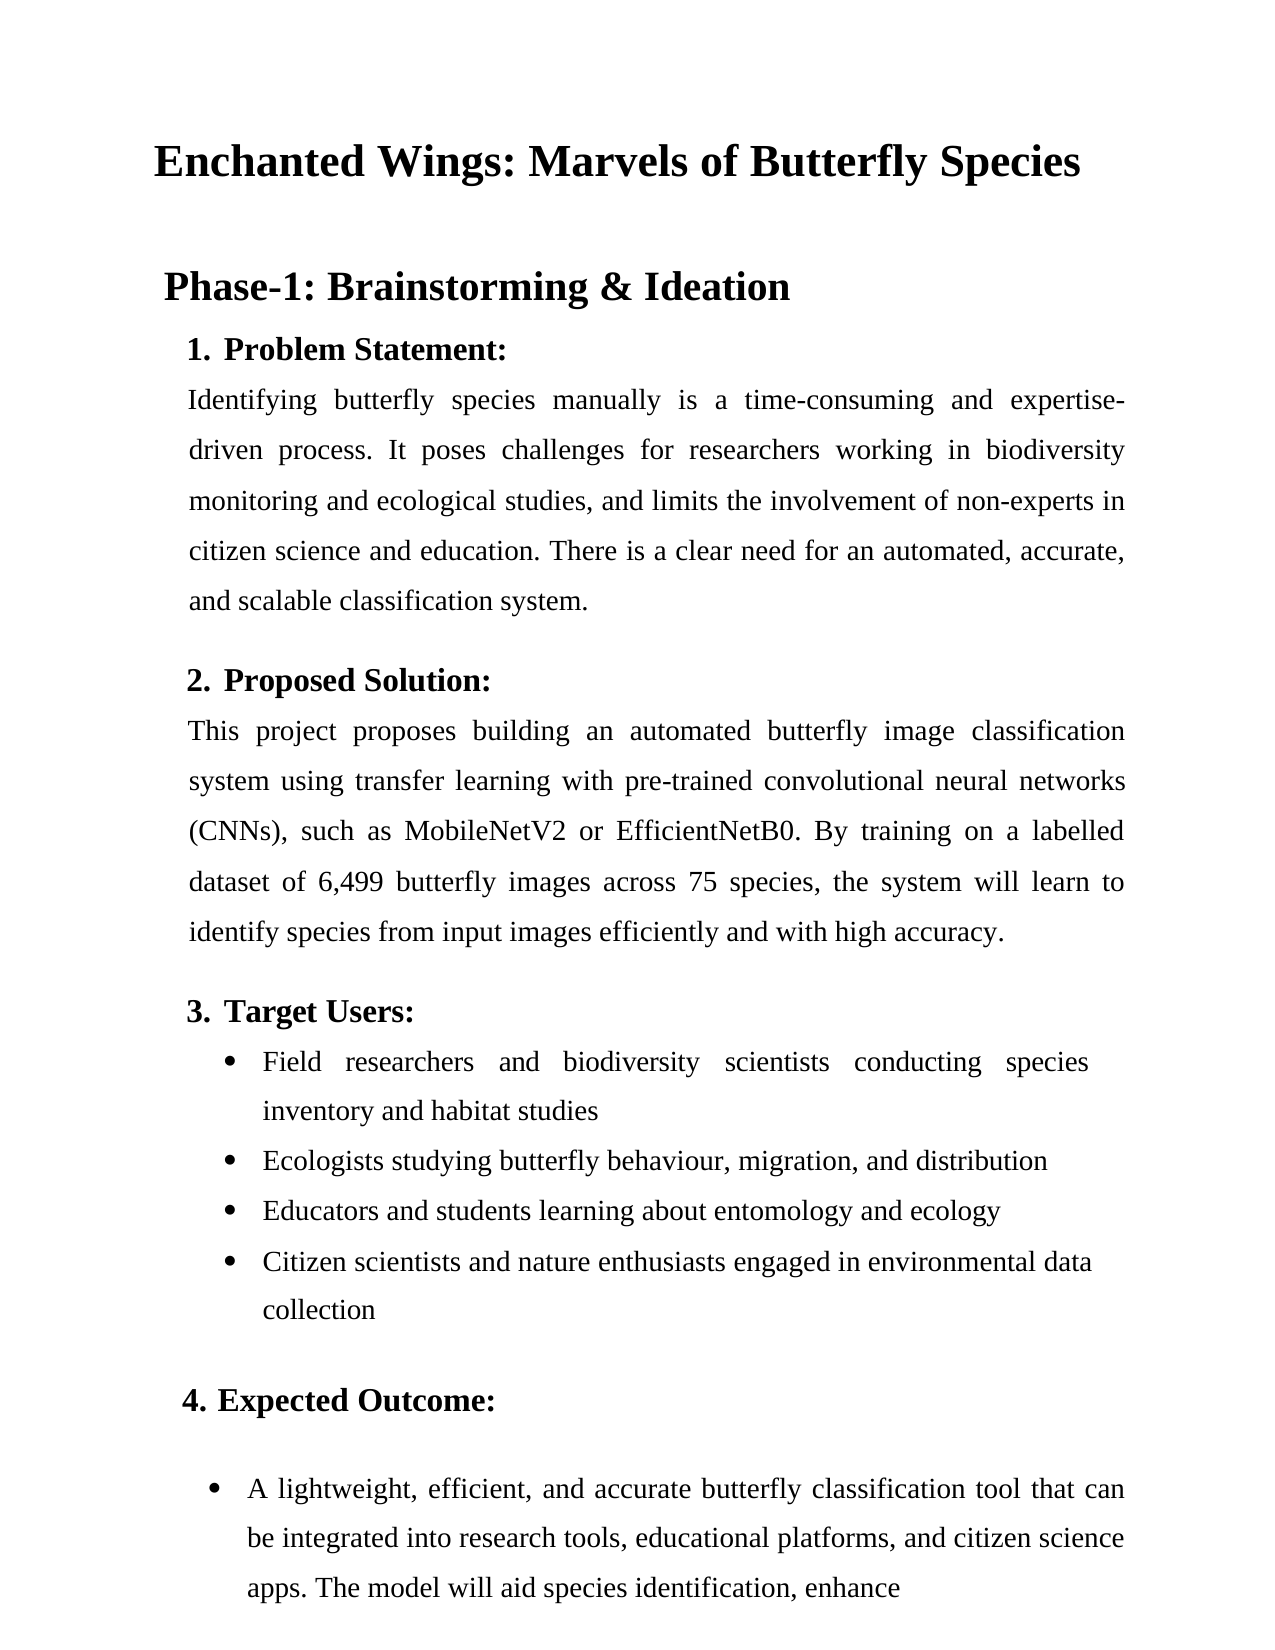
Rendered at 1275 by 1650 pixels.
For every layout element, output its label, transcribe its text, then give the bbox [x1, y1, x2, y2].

list Target Users: [186, 991, 1127, 1030]
text This project proposes building an automated butterfly image classification system using transfer learning with pre-trained convolutional neural networks (CNNs), such as MobileNetV2 or EfficientNetB0. By training on a labelled dataset of 6,499 butterfly images across 75 species, the system will learn to identify species from input images efficiently and with high accuracy. [187, 713, 1126, 948]
list Proposed Solution: [186, 660, 1127, 698]
list Ecologists studying butterfly behaviour, migration, and distribution [212, 1143, 1127, 1177]
list Expected Outcome: [182, 1380, 1127, 1418]
list Field researchers and biodiversity scientists conducting species inventory and habitat studies [212, 1044, 1125, 1127]
text Enchanted Wings: Marvels of Butterfly Species [154, 133, 1127, 186]
list Problem Statement: [186, 329, 1127, 367]
list Citizen scientists and nature enthusiasts engaged in environmental data collection [212, 1244, 1125, 1326]
list A lightweight, efficient, and accurate butterfly classification tool that can be integrated into research tools, educational platforms, and citizen science apps. The model will aid species identification, enhance [197, 1471, 1125, 1603]
list Educators and students learning about entomology and ecology [212, 1193, 1127, 1227]
text Phase-1: Brainstorming & Ideation [164, 262, 1127, 309]
text Identifying butterfly species manually is a time-consuming and expertise- driven process. It poses challenges for researchers working in biodiversity monitoring and ecological studies, and limits the involvement of non-experts in citizen science and education. There is a clear need for an automated, accurate, and scalable classification system. [187, 382, 1126, 617]
